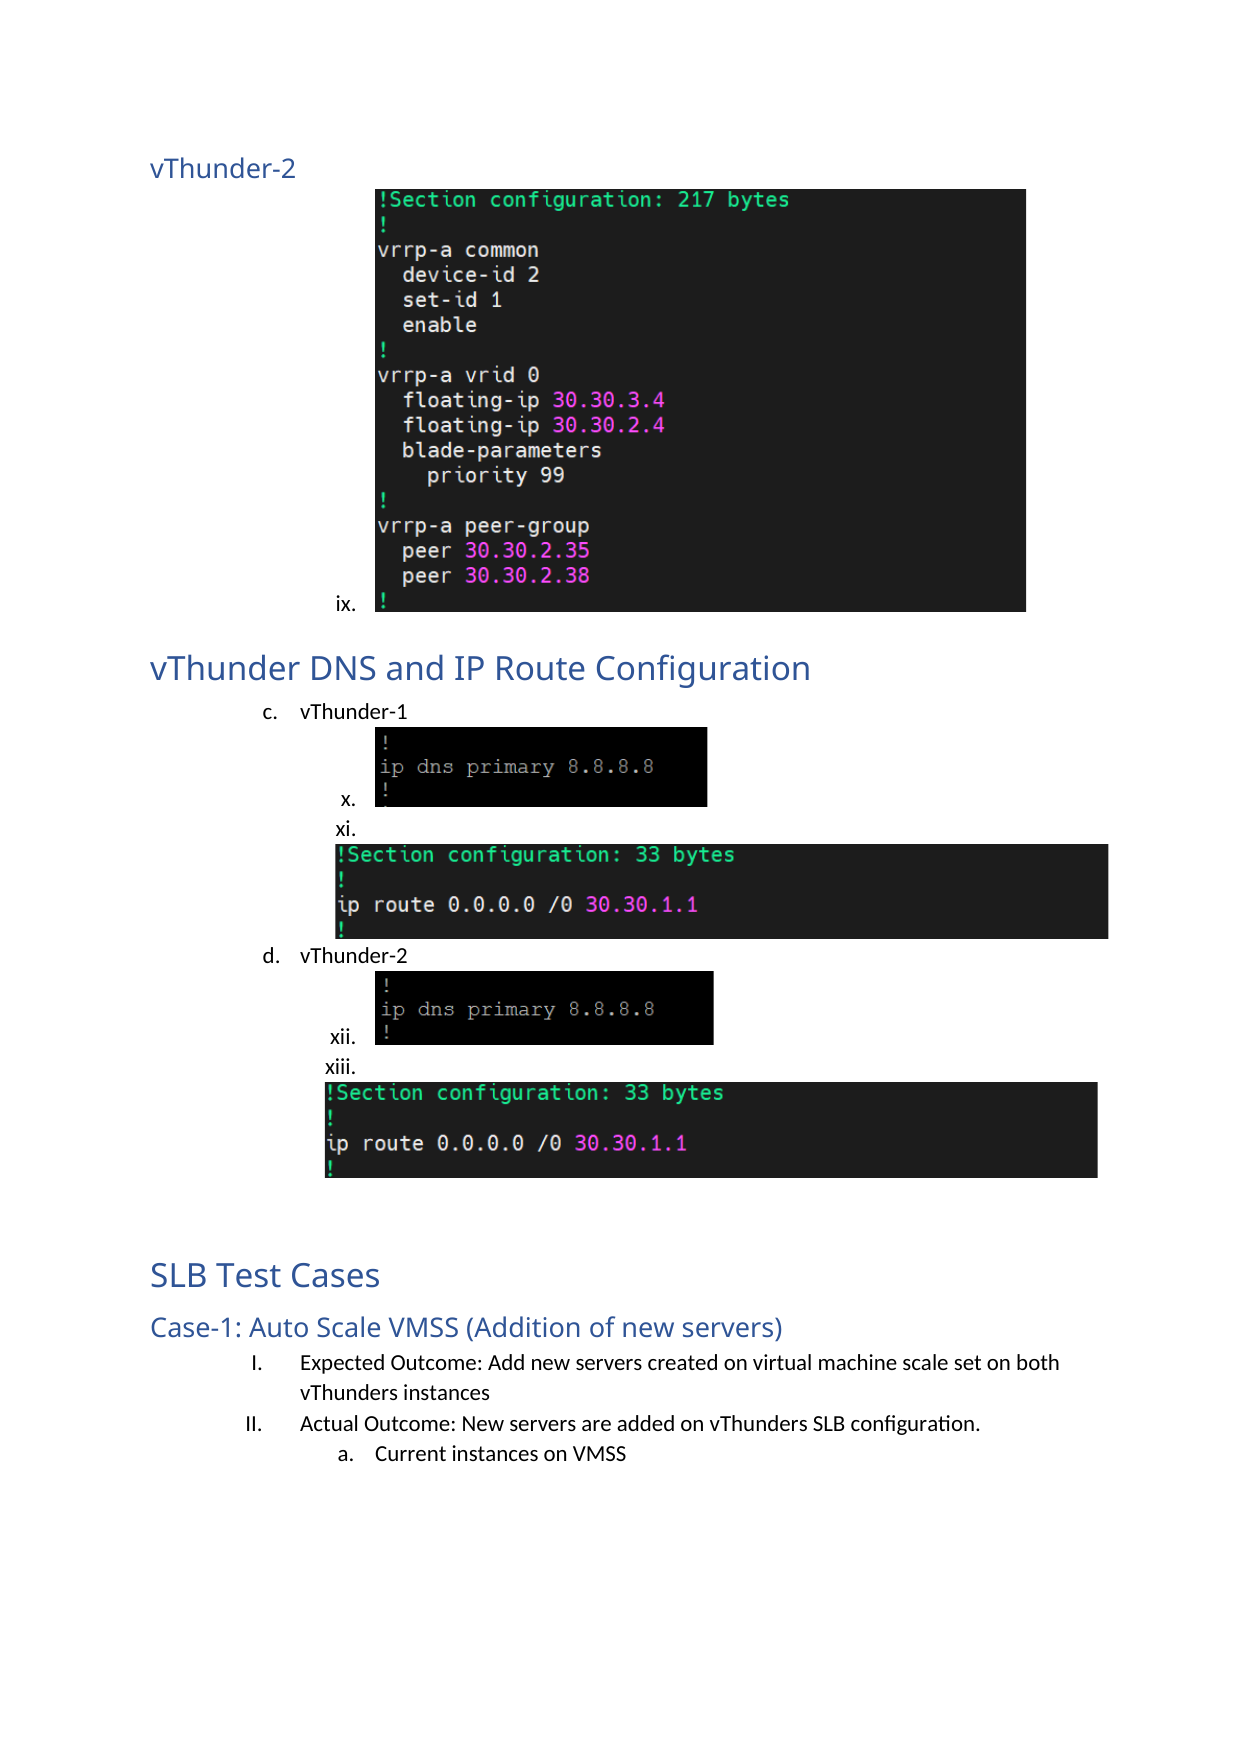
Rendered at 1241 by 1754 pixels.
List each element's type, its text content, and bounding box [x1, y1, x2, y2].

list Expected Outcome: Add new servers created on virtual machine scale set on both vThunders instances [262, 1348, 1090, 1406]
picture [324, 1082, 1098, 1178]
picture [375, 727, 708, 807]
subtitle Case-1: Auto Scale VMSS (Addition of new servers) [150, 1308, 1090, 1345]
picture [375, 189, 1027, 612]
picture [375, 971, 714, 1045]
picture [335, 844, 1109, 939]
subtitle vThunder-2 [150, 150, 1090, 187]
list vThunder-2 [262, 941, 1090, 969]
list Current instances on VMSS [337, 1439, 1090, 1467]
list Actual Outcome: New servers are added on vThunders SLB configuration. [262, 1409, 1090, 1437]
subtitle vThunder DNS and IP Route Configuration [150, 644, 1090, 690]
list vThunder-1 [262, 697, 1090, 725]
subtitle SLB Test Cases [150, 1252, 1090, 1297]
